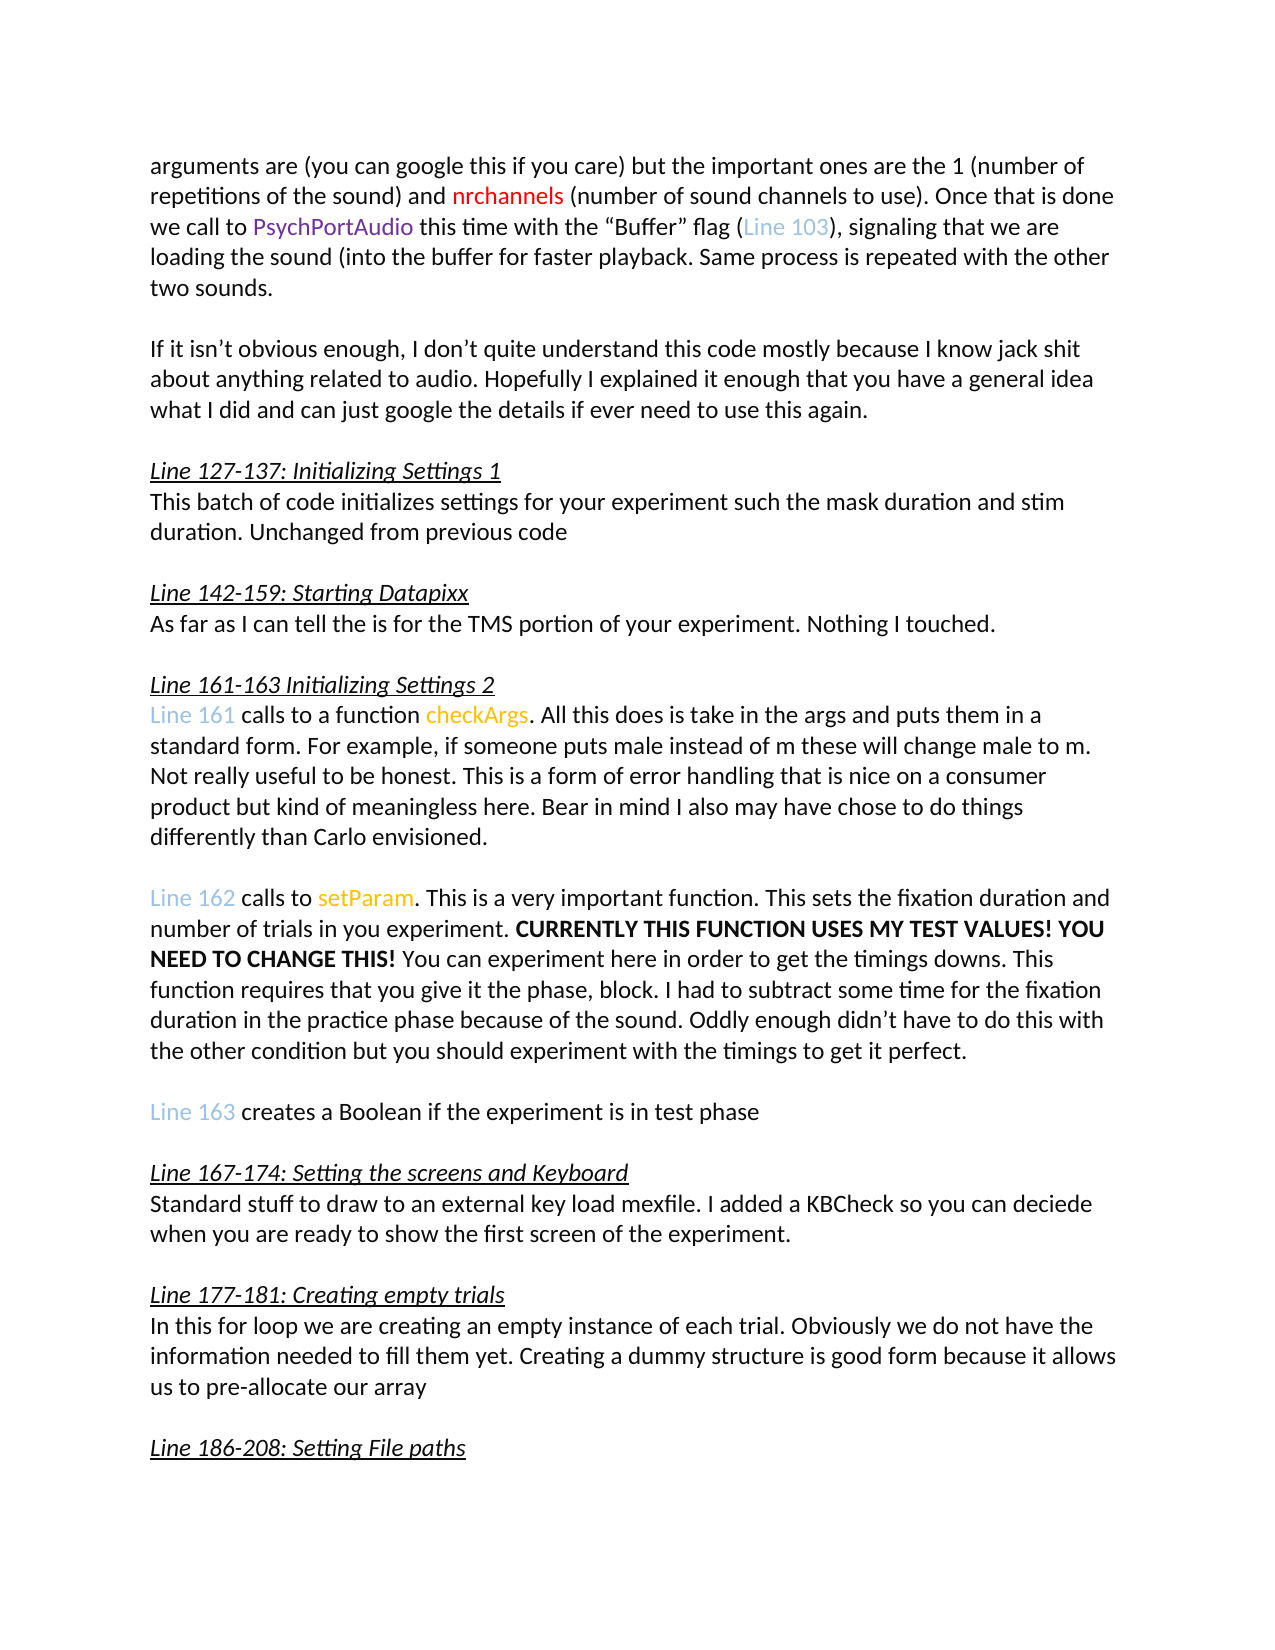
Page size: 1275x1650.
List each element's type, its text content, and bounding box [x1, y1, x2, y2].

text Line 162 calls to setParam. This is a very important function. This sets the fixation duration and number of trials in you experiment. CURRENTLY THIS FUNCTION USES MY TEST VALUES! YOU NEED TO CHANGE THIS! You can experiment here in order to get the timings downs. This function requires that you give it the phase, block. I had to subtract some time for the fixation duration in the practice phase because of the sound. Oddly enough didn’t have to do this with the other condition but you should experiment with the timings to get it perfect. [150, 882, 1125, 1066]
text If it isn’t obvious enough, I don’t quite understand this code mostly because I know jack shit about anything related to audio. Hopefully I explained it enough that you have a general idea what I did and can just google the details if ever need to use this again. [150, 333, 1125, 425]
text Line 167-174: Setting the screens and Keyboard [150, 1157, 1125, 1188]
text Line 186-208: Setting File paths [150, 1432, 1125, 1462]
text Line 177-181: Creating empty trials [150, 1279, 1125, 1310]
text Line 127-137: Initializing Settings 1 [150, 455, 1125, 486]
text Line 142-159: Starting Datapixx [150, 577, 1125, 608]
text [150, 150, 1125, 303]
text Line 161-163 Initializing Settings 2 [150, 669, 1125, 699]
text This batch of code initializes settings for your experiment such the mask duration and stim duration. Unchanged from previous code [150, 486, 1125, 547]
text Line 163 creates a Boolean if the experiment is in test phase [150, 1096, 1125, 1127]
text As far as I can tell the is for the TMS portion of your experiment. Nothing I touched. [150, 608, 1125, 638]
text In this for loop we are creating an empty instance of each trial. Obviously we do not have the information needed to fill them yet. Creating a dummy structure is good form because it allows us to pre-allocate our array [150, 1310, 1125, 1401]
text Standard stuff to draw to an external key load mexfile. I added a KBCheck so you can deciede when you are ready to show the first screen of the experiment. [150, 1188, 1125, 1249]
text Line 161 calls to a function checkArgs. All this does is take in the args and puts them in a standard form. For example, if someone puts male instead of m these will change male to m. Not really useful to be honest. This is a form of error handling that is nice on a consumer product but kind of meaningless here. Bear in mind I also may have chose to do things differently than Carlo envisioned. [150, 699, 1125, 852]
